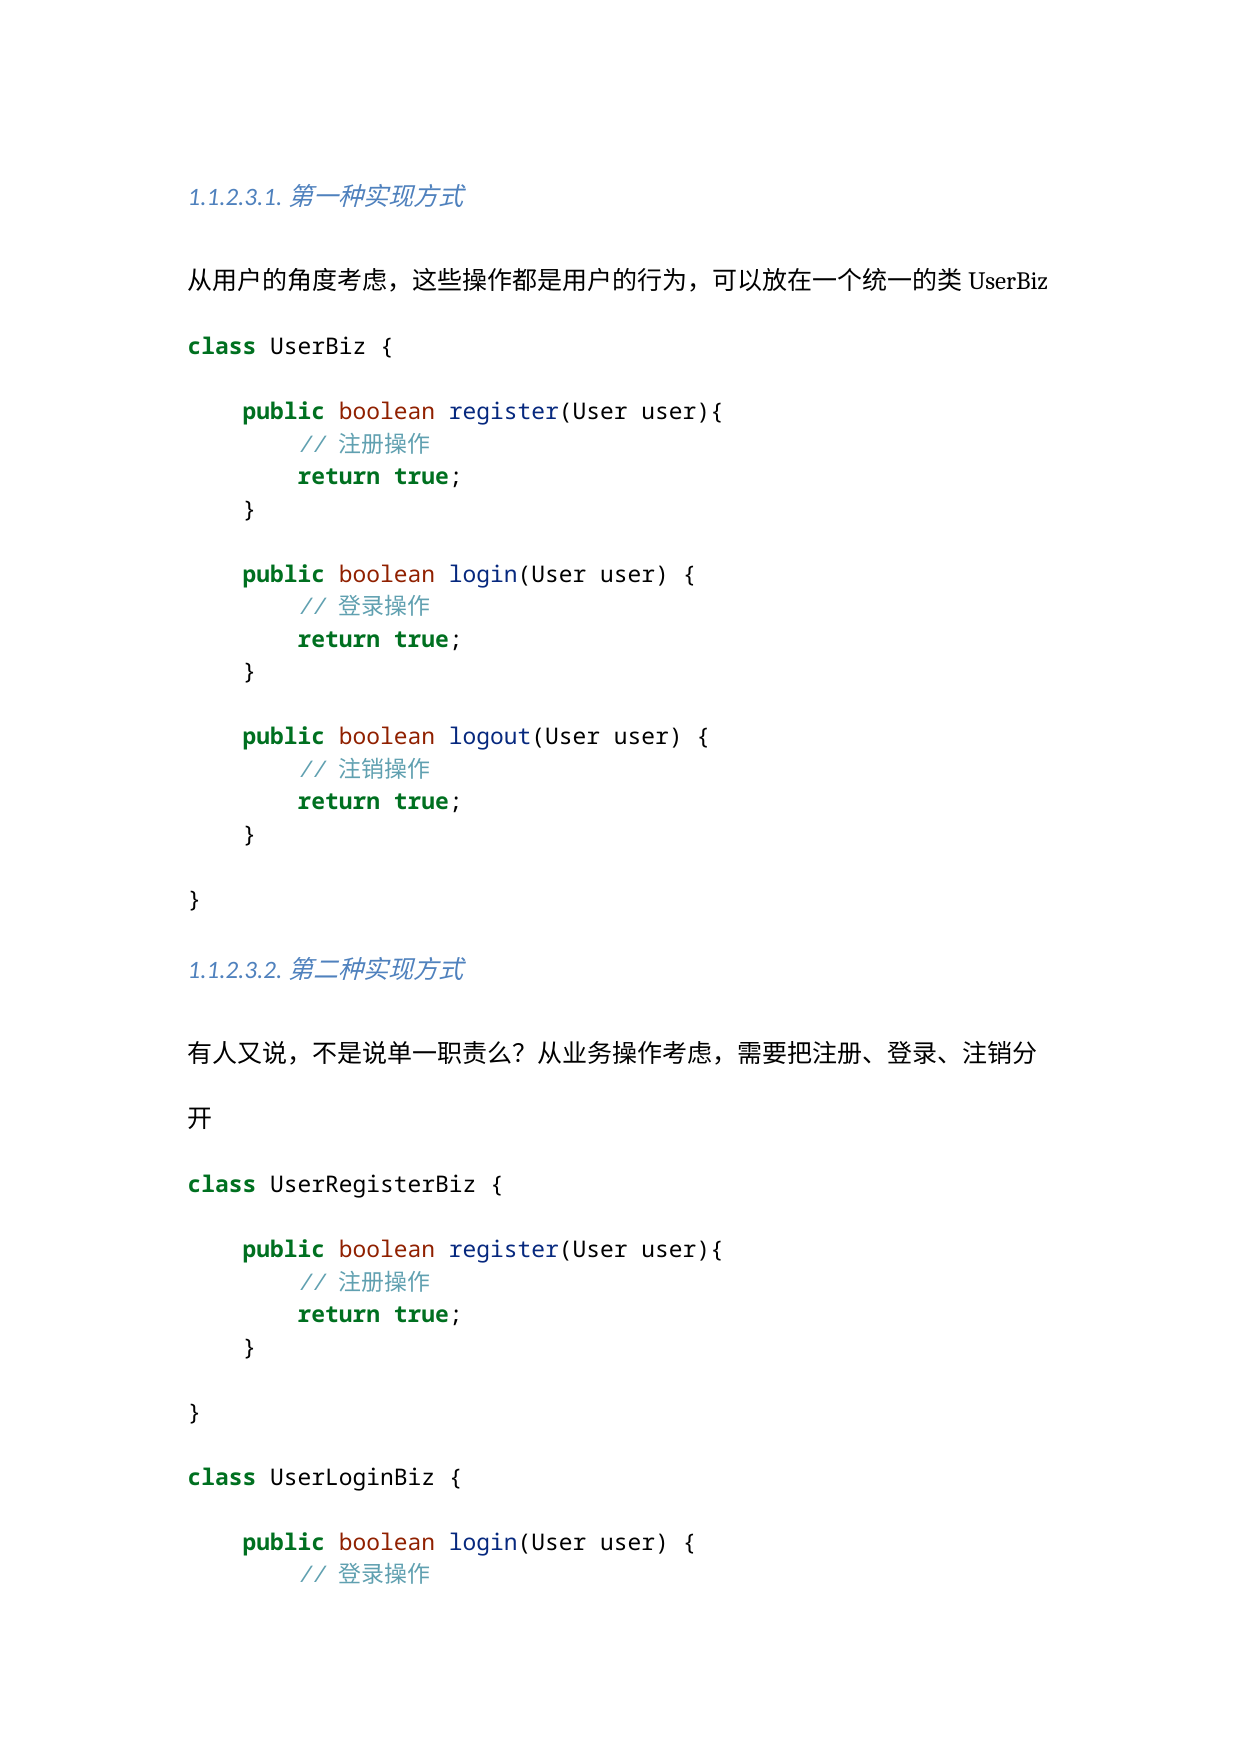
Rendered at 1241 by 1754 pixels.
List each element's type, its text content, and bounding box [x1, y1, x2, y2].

subtitle 1.1.2.3.1. 第一种实现方式 [187, 162, 1053, 227]
text 从用户的角度考虑，这些操作都是用户的行为，可以放在一个统一的类 UserBiz [187, 246, 1053, 311]
text class UserBiz { public boolean register(User user){ // 注册操作 return true; } public boolean login(User user) { // 登录操作 return true; } public boolean logout(User user) { // 注销操作 return true; } } [187, 329, 1053, 914]
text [187, 1168, 1053, 1590]
subtitle 1.1.2.3.2. 第二种实现方式 [187, 935, 1053, 1000]
text 有人又说，不是说单一职责么？从业务操作考虑，需要把注册、登录、注销分开 [187, 1019, 1053, 1149]
